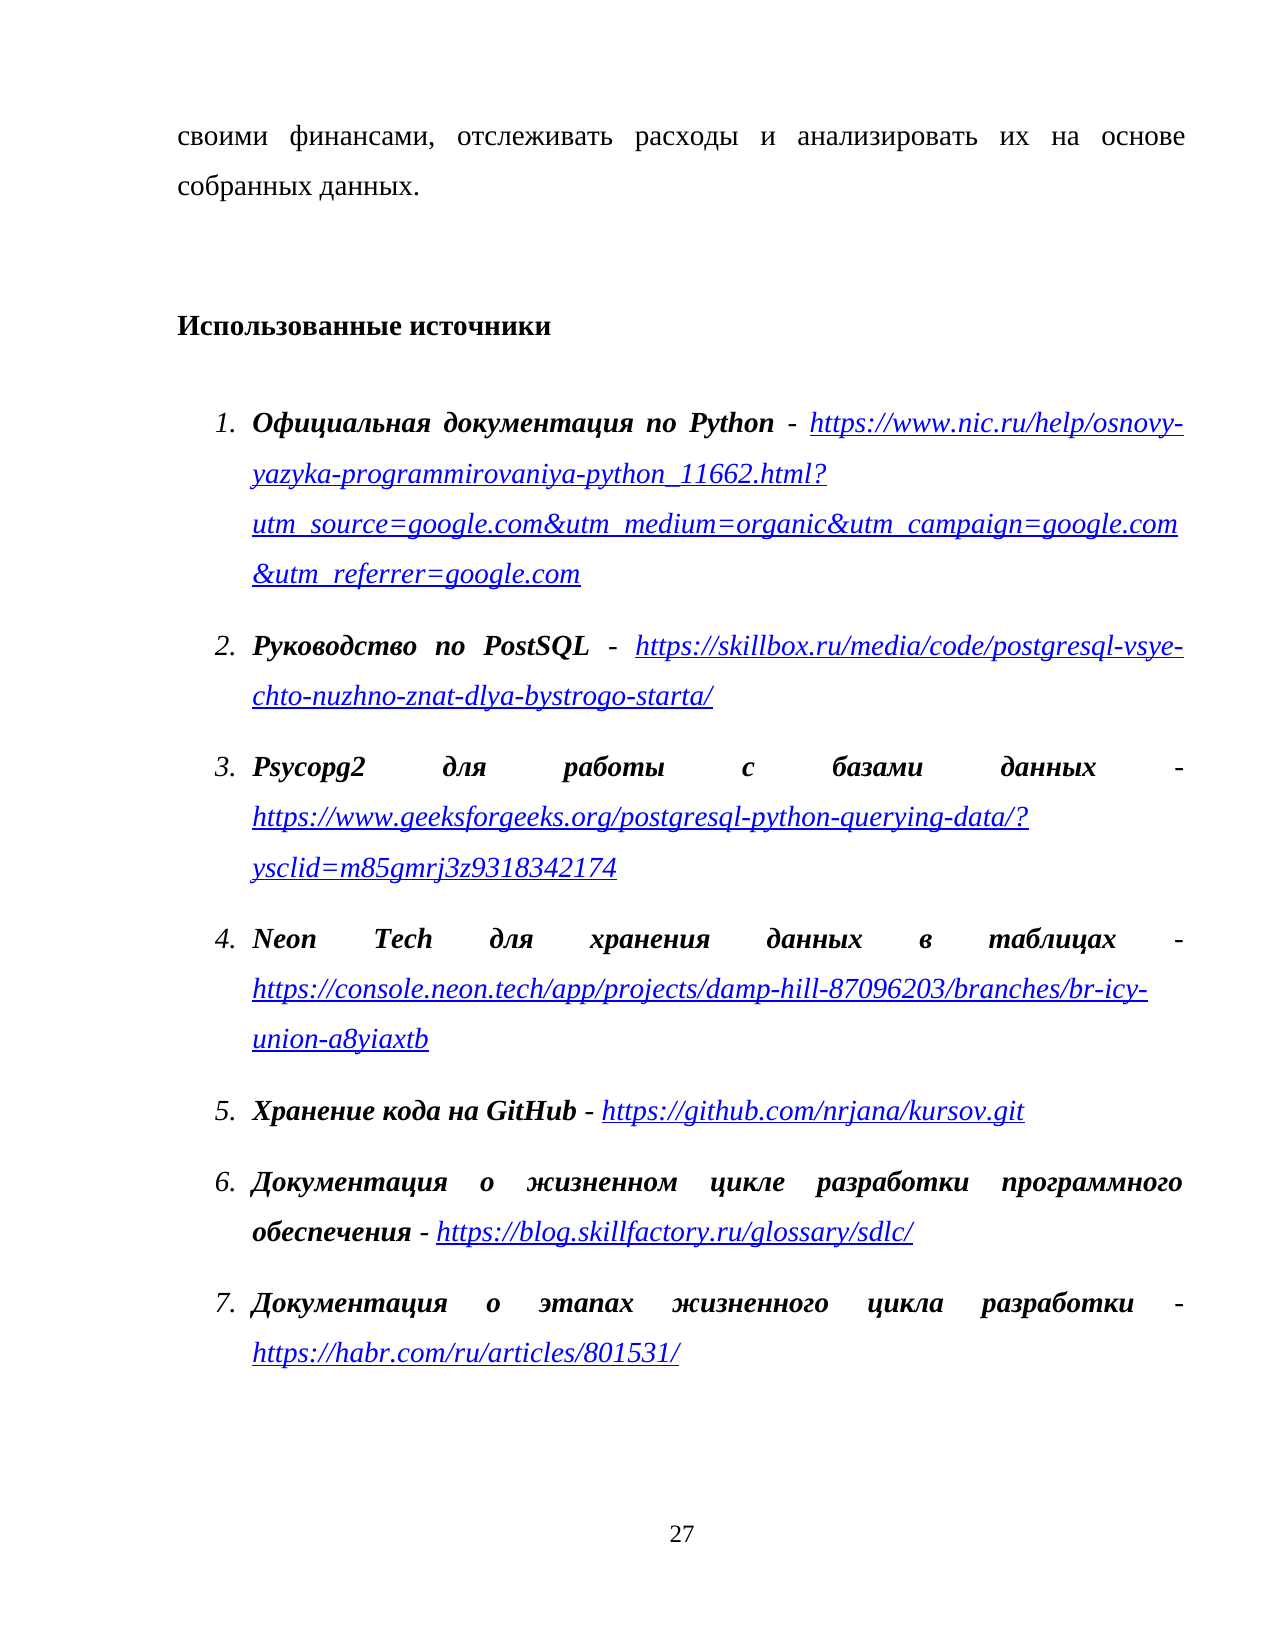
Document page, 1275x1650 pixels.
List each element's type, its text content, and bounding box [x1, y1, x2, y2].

list Документация о этапах жизненного цикла разработки - https://habr.com/ru/articles/801531/ [214, 1285, 1186, 1369]
list Документация о жизненном цикле разработки программного обеспечения - https://blog.skillfactory.ru/glossary/sdlc/ [214, 1164, 1186, 1248]
list Neon Tech для хранения данных в таблицах - https://console.neon.tech/app/projects/damp-hill-87096203/branches/br-icy-union-a8yiaxtb [214, 921, 1186, 1055]
list Psycopg2 для работы с базами данных - https://www.geeksforgeeks.org/postgresql-python-querying-data/?ysclid=m85gmrj3z9318342174 [214, 749, 1186, 883]
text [177, 118, 1186, 202]
list Руководство по PostSQL - https://skillbox.ru/media/code/postgresql-vsye-chto-nuzhno-znat-dlya-bystrogo-starta/ [214, 628, 1186, 711]
list Официальная документация по Python - https://www.nic.ru/help/osnovy-yazyka-programmirovaniya-python_11662.html?utm_source=google.com&utm_medium=organic&utm_campaign=google.com&utm_referrer=google.com [214, 406, 1186, 590]
subtitle Использованные источники [177, 308, 1186, 341]
list Хранение кода на GitHub - https://github.com/nrjana/kursov.git [214, 1093, 1186, 1126]
